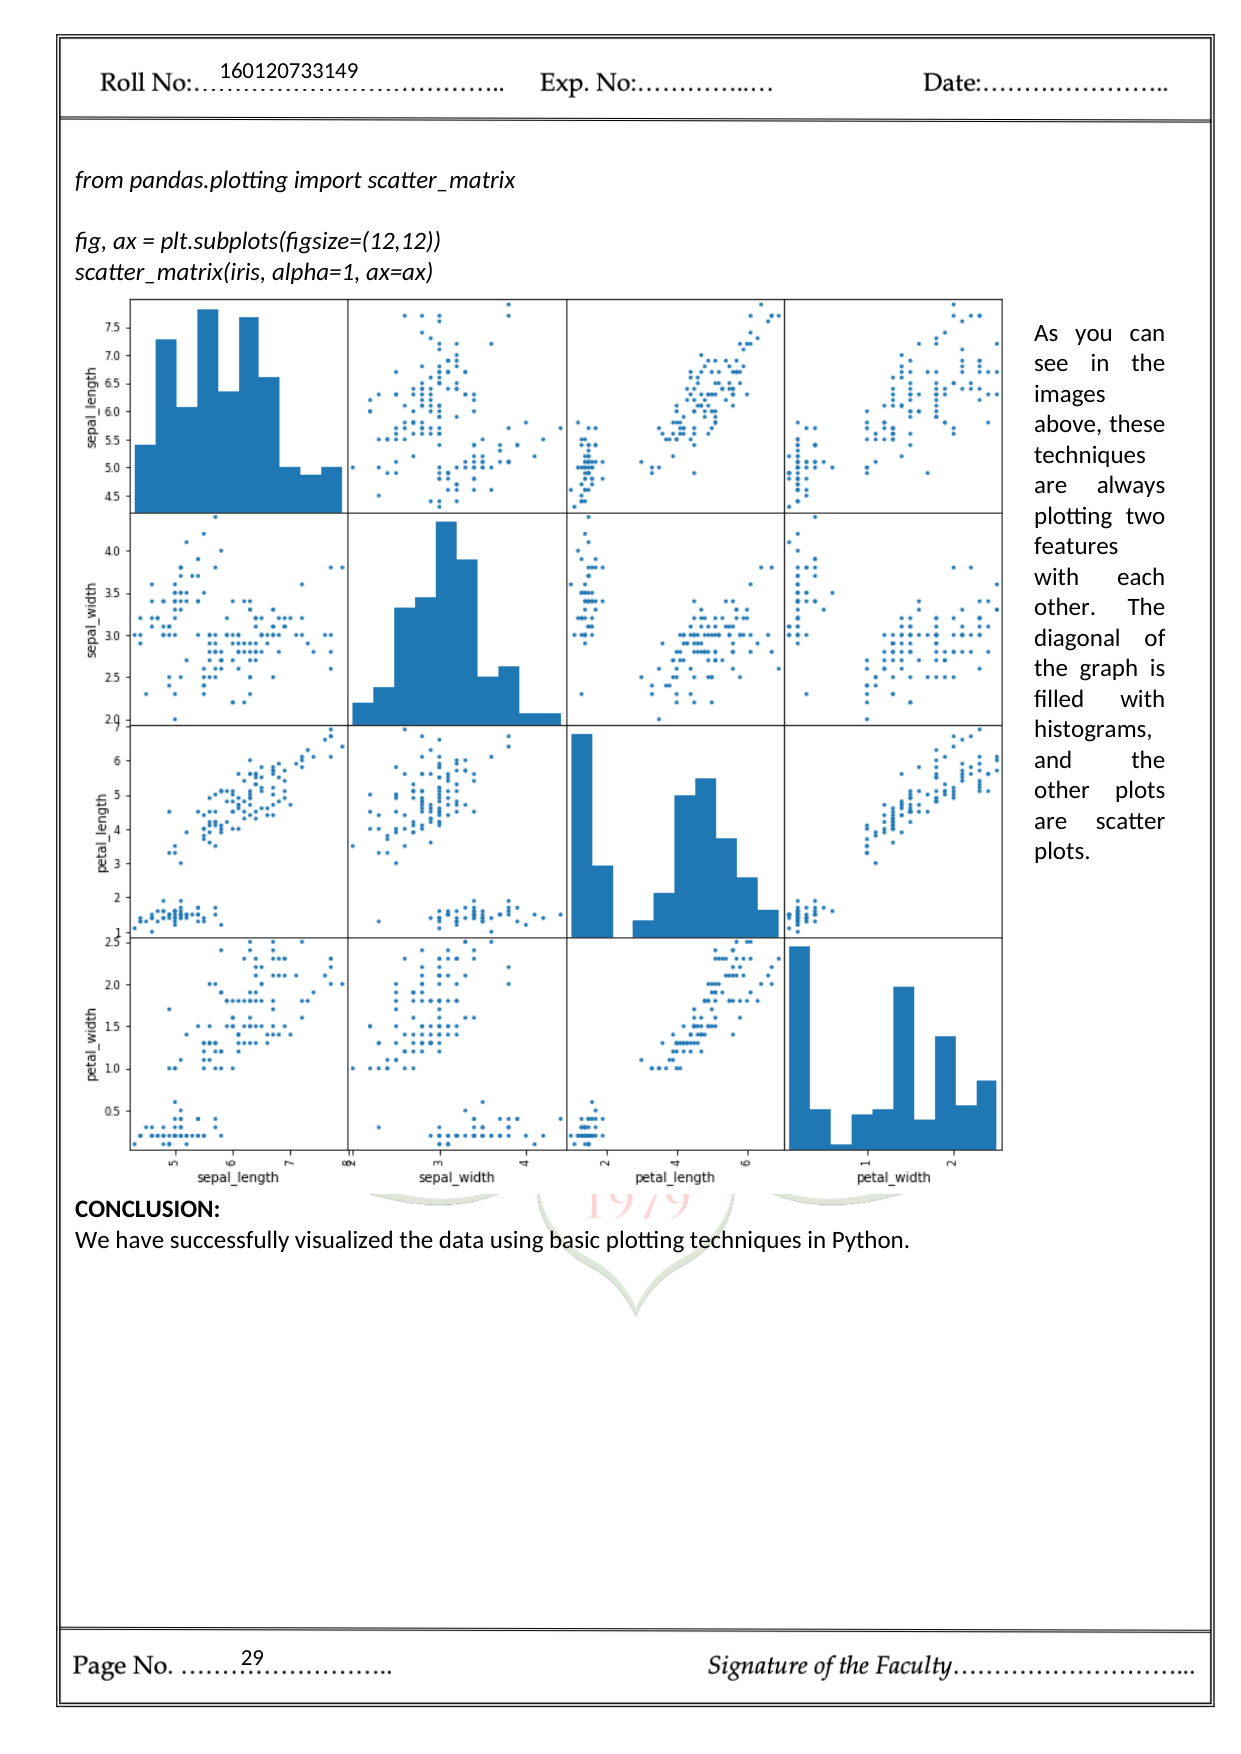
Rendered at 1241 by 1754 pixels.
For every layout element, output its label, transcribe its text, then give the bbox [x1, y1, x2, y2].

text CONCLUSION: [75, 897, 1165, 1224]
text fig, ax = plt.subplots(figsize=(12,12)) [75, 225, 1165, 256]
text scatter_matrix(iris, alpha=1, ax=ax) [75, 256, 1165, 286]
text We have successfully visualized the data using basic plotting techniques in Python. [75, 1224, 1165, 1254]
text from pandas.plotting import scatter_matrix [75, 164, 1165, 194]
picture [51, 29, 1218, 1712]
text As you can see in the images above, these techniques are always plotting two features with each other. The diagonal of the graph is filled with histograms, and the other plots are scatter plots. [1016, 317, 1165, 866]
